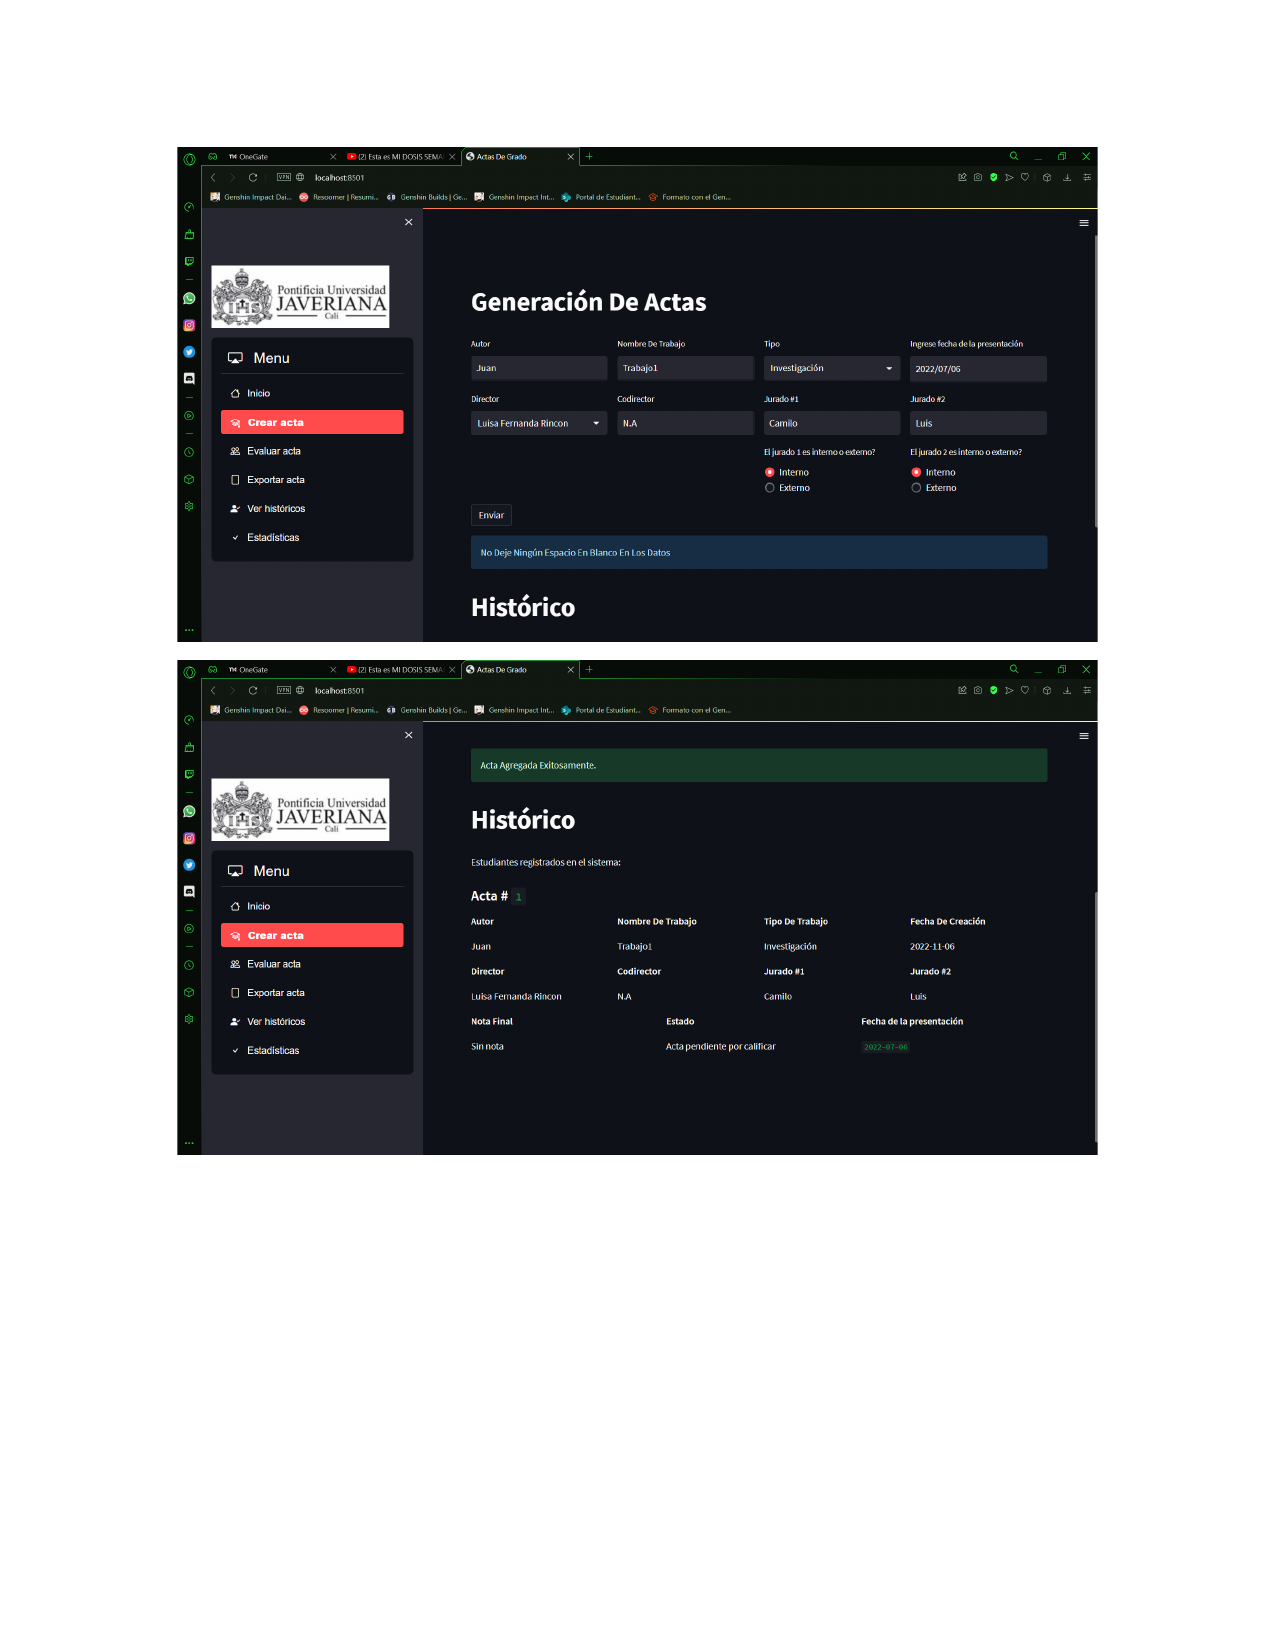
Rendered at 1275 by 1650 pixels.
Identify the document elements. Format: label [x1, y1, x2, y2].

picture [177, 660, 1098, 1155]
picture [177, 147, 1098, 642]
